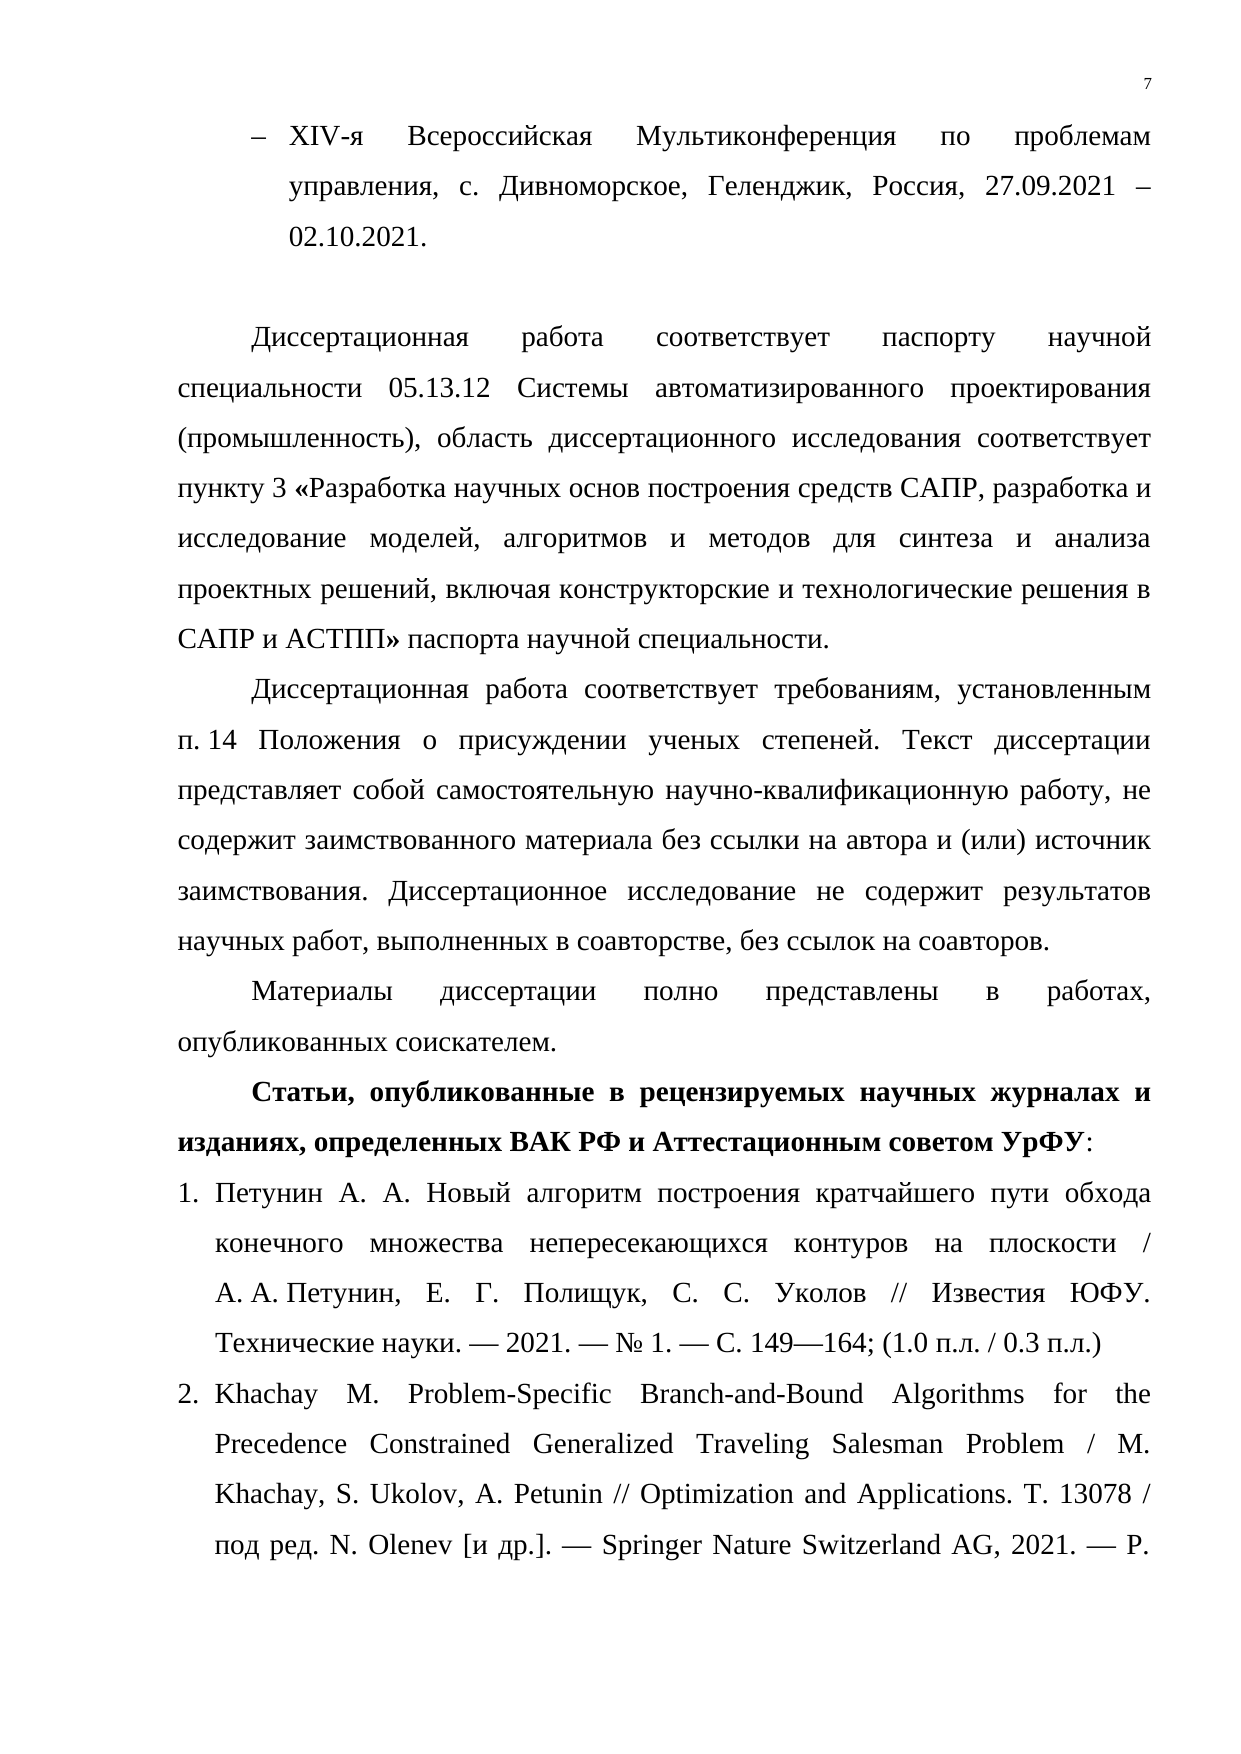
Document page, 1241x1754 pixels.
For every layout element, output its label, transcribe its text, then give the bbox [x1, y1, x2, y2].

text Диссертационная работа соответствует паспорту научной специальности 05.13.12 Системы автоматизированного проектирования (промышленность), область диссертационного исследования соответствует пункту 3 «Разработка научных основ построения средств САПР, разработка и исследование моделей, алгоритмов и методов для синтеза и анализа проектных решений, включая конструкторские и технологические решения в САПР и АСТПП» паспорта научной специальности. [177, 319, 1152, 655]
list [177, 1376, 1152, 1560]
text Диссертационная работа соответствует требованиям, установленным п. 14 Положения о присуждении ученых степеней. Текст диссертации представляет собой самостоятельную научно-квалификационную работу, не содержит заимствованного материала без ссылки на автора и (или) источник заимствования. Диссертационное исследование не содержит результатов научных работ, выполненных в соавторстве, без ссылок на соавторов. [177, 672, 1152, 957]
list Петунин А. А. Новый алгоритм построения кратчайшего пути обхода конечного множества непересекающихся контуров на плоскости / А. А. Петунин, Е. Г. Полищук, С. С. Уколов // Известия ЮФУ. Технические науки. — 2021. — № 1. — С. 149—164; (1.0 п.л. / 0.3 п.л.) [177, 1175, 1152, 1359]
list XIV-я Всероссийская Мультиконференция по проблемам управления, с. Дивноморское, Геленджик, Россия, 27.09.2021 – 02.10.2021. [251, 118, 1152, 252]
text Статьи, опубликованные в рецензируемых научных журналах и изданиях, определенных ВАК РФ и Аттестационным советом УрФУ: [177, 1074, 1152, 1158]
text Материалы диссертации полно представлены в работах, опубликованных соискателем. [177, 973, 1152, 1057]
